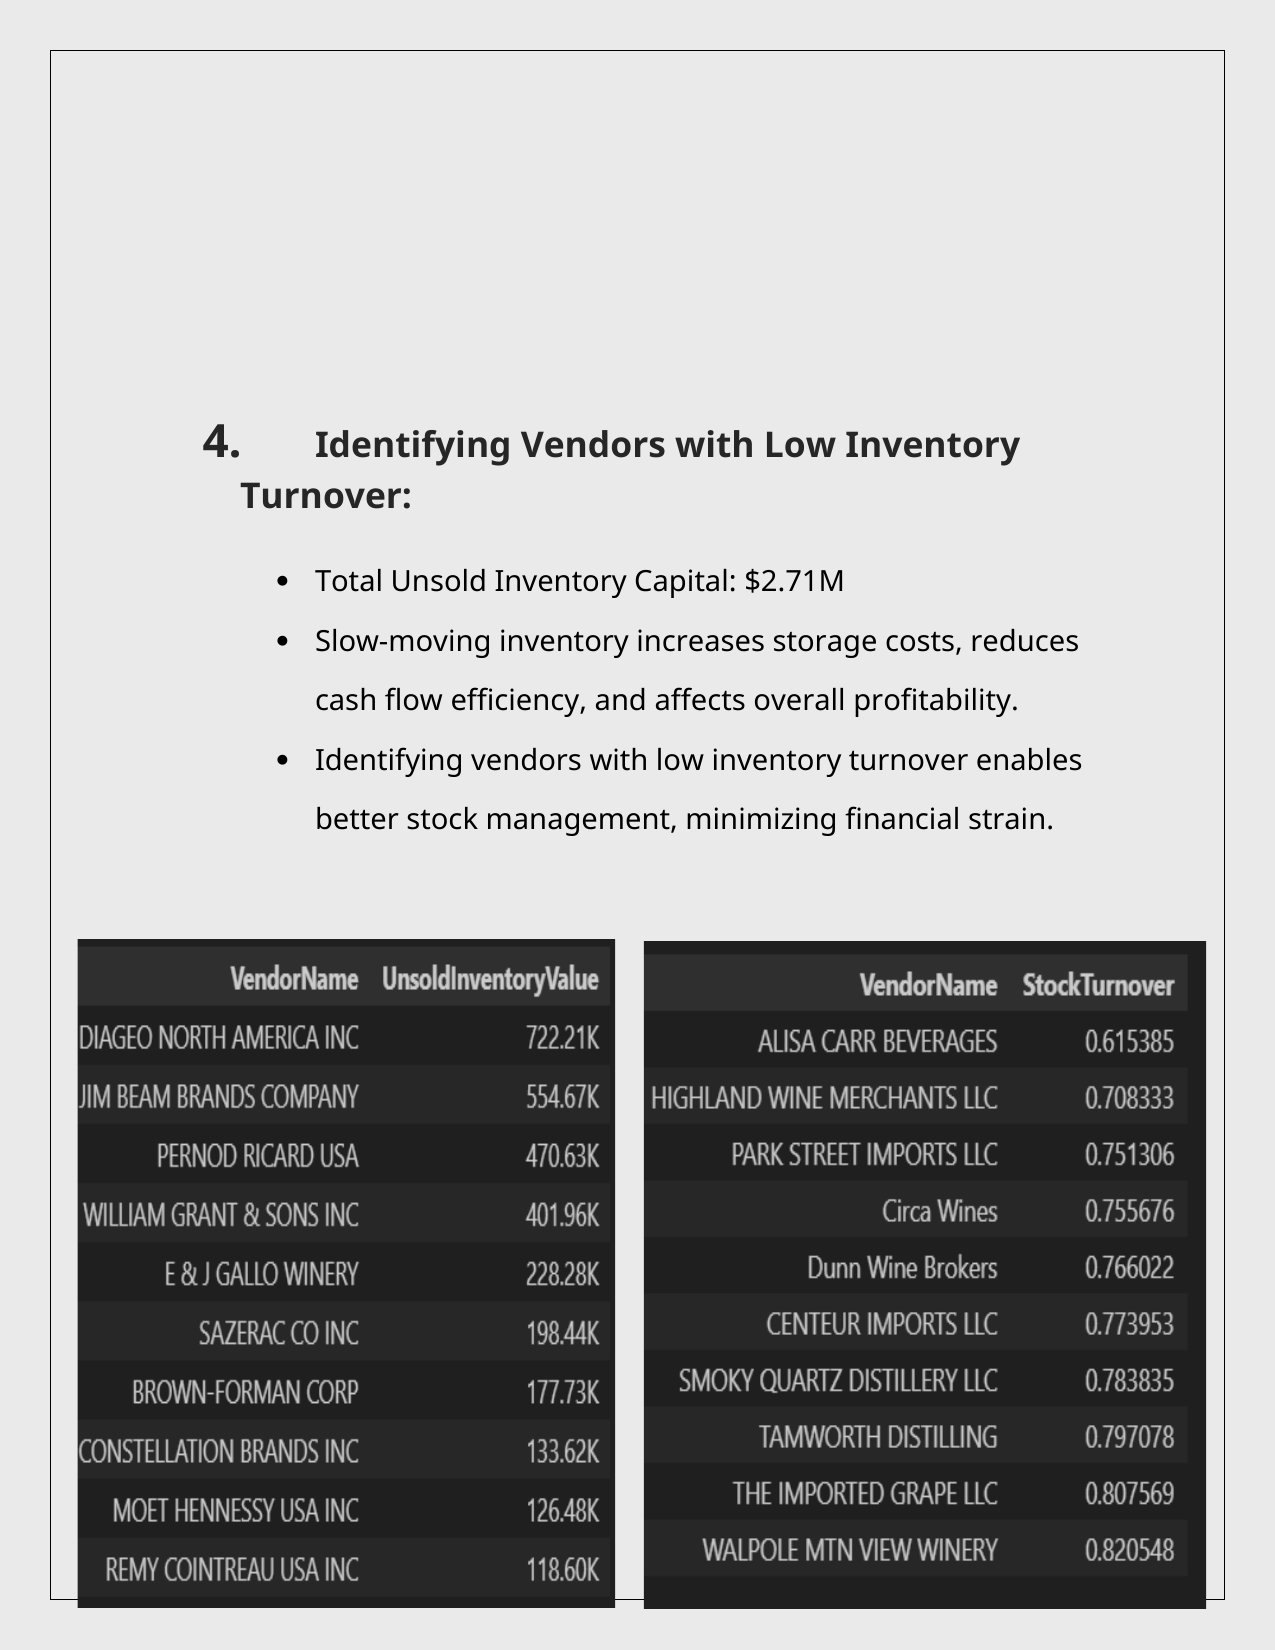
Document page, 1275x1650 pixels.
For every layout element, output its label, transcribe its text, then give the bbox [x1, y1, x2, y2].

subtitle Identifying Vendors with Low Inventory Turnover: [202, 408, 1140, 519]
list Total Unsold Inventory Capital: $2.71M [277, 560, 1140, 600]
picture [643, 941, 1207, 1609]
list Identifying vendors with low inventory turnover enables better stock management, minimizing financial strain. [277, 739, 1140, 838]
list Slow-moving inventory increases storage costs, reduces cash flow efficiency, and affects overall profitability. [277, 620, 1140, 719]
picture [77, 939, 615, 1608]
